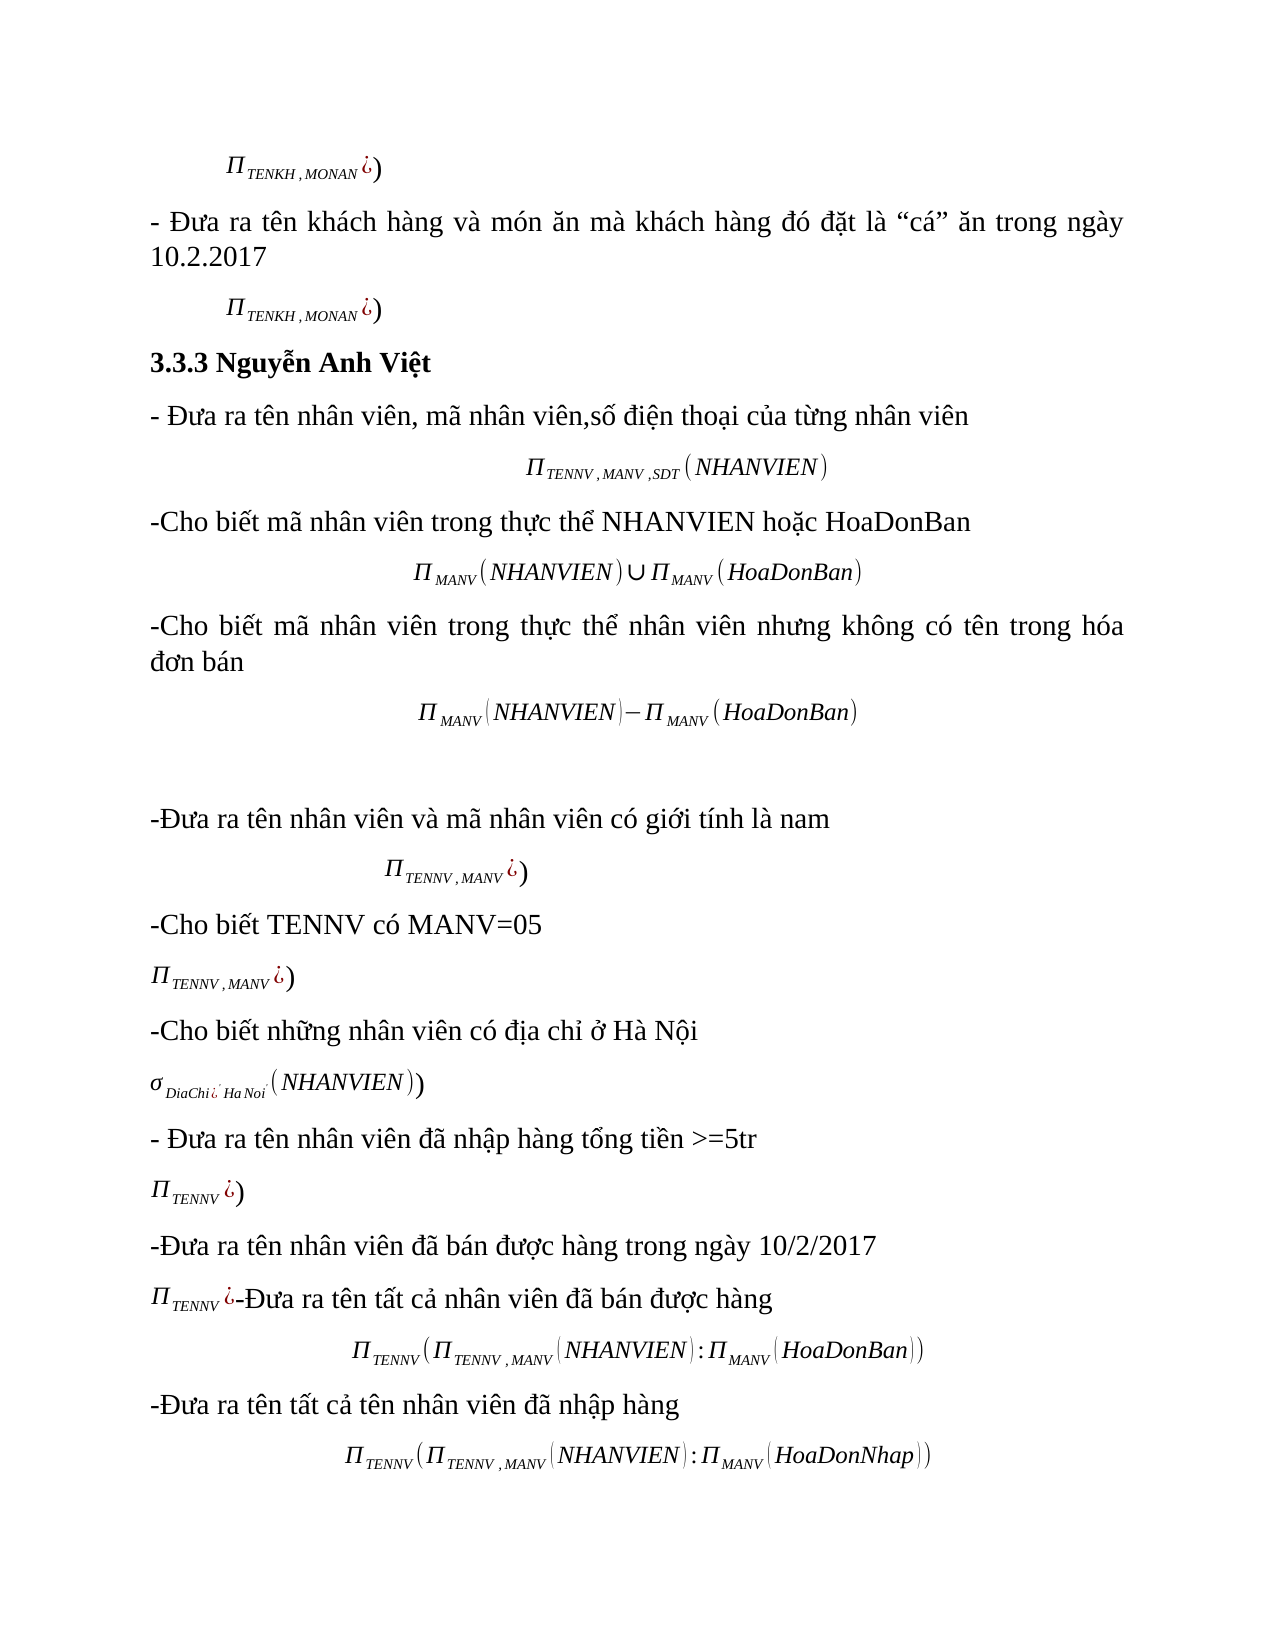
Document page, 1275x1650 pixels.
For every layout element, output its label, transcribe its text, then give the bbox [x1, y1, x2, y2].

text - Đưa ra tên nhân viên, mã nhân viên,số điện thoại của từng nhân viên [150, 398, 1125, 432]
text 3.3.3 Nguyễn Anh Việt [150, 346, 1125, 379]
text - Đưa ra tên nhân viên đã nhập hàng tổng tiền >=5tr [150, 1122, 1125, 1155]
list ) [225, 292, 1125, 326]
text -Cho biết mã nhân viên trong thực thể nhân viên nhưng không có tên trong hóa đơn bán [150, 608, 1125, 677]
text -Cho biết những nhân viên có địa chỉ ở Hà Nội [150, 1013, 1125, 1047]
text -Đưa ra tên nhân viên và mã nhân viên có giới tính là nam [150, 801, 1125, 835]
text -Đưa ra tên nhân viên đã bán được hàng trong ngày 10/2/2017 [150, 1228, 1125, 1262]
text ) [150, 854, 1125, 887]
text -Đưa ra tên tất cả tên nhân viên đã nhập hàng [150, 1387, 1125, 1420]
text ) [150, 959, 1125, 994]
text ) [150, 1174, 1125, 1209]
text -Cho biết mã nhân viên trong thực thể NHANVIEN hoặc HoaDonBan [150, 504, 1125, 538]
text - Đưa ra tên khách hàng và món ăn mà khách hàng đó đặt là “cá” ăn trong ngày 10.2.2017 [150, 204, 1125, 273]
text ) [150, 1066, 1125, 1102]
text -Cho biết TENNV có MANV=05 [150, 907, 1125, 940]
text -Đưa ra tên tất cả nhân viên đã bán được hàng [150, 1281, 1125, 1316]
list ) [225, 150, 1125, 185]
